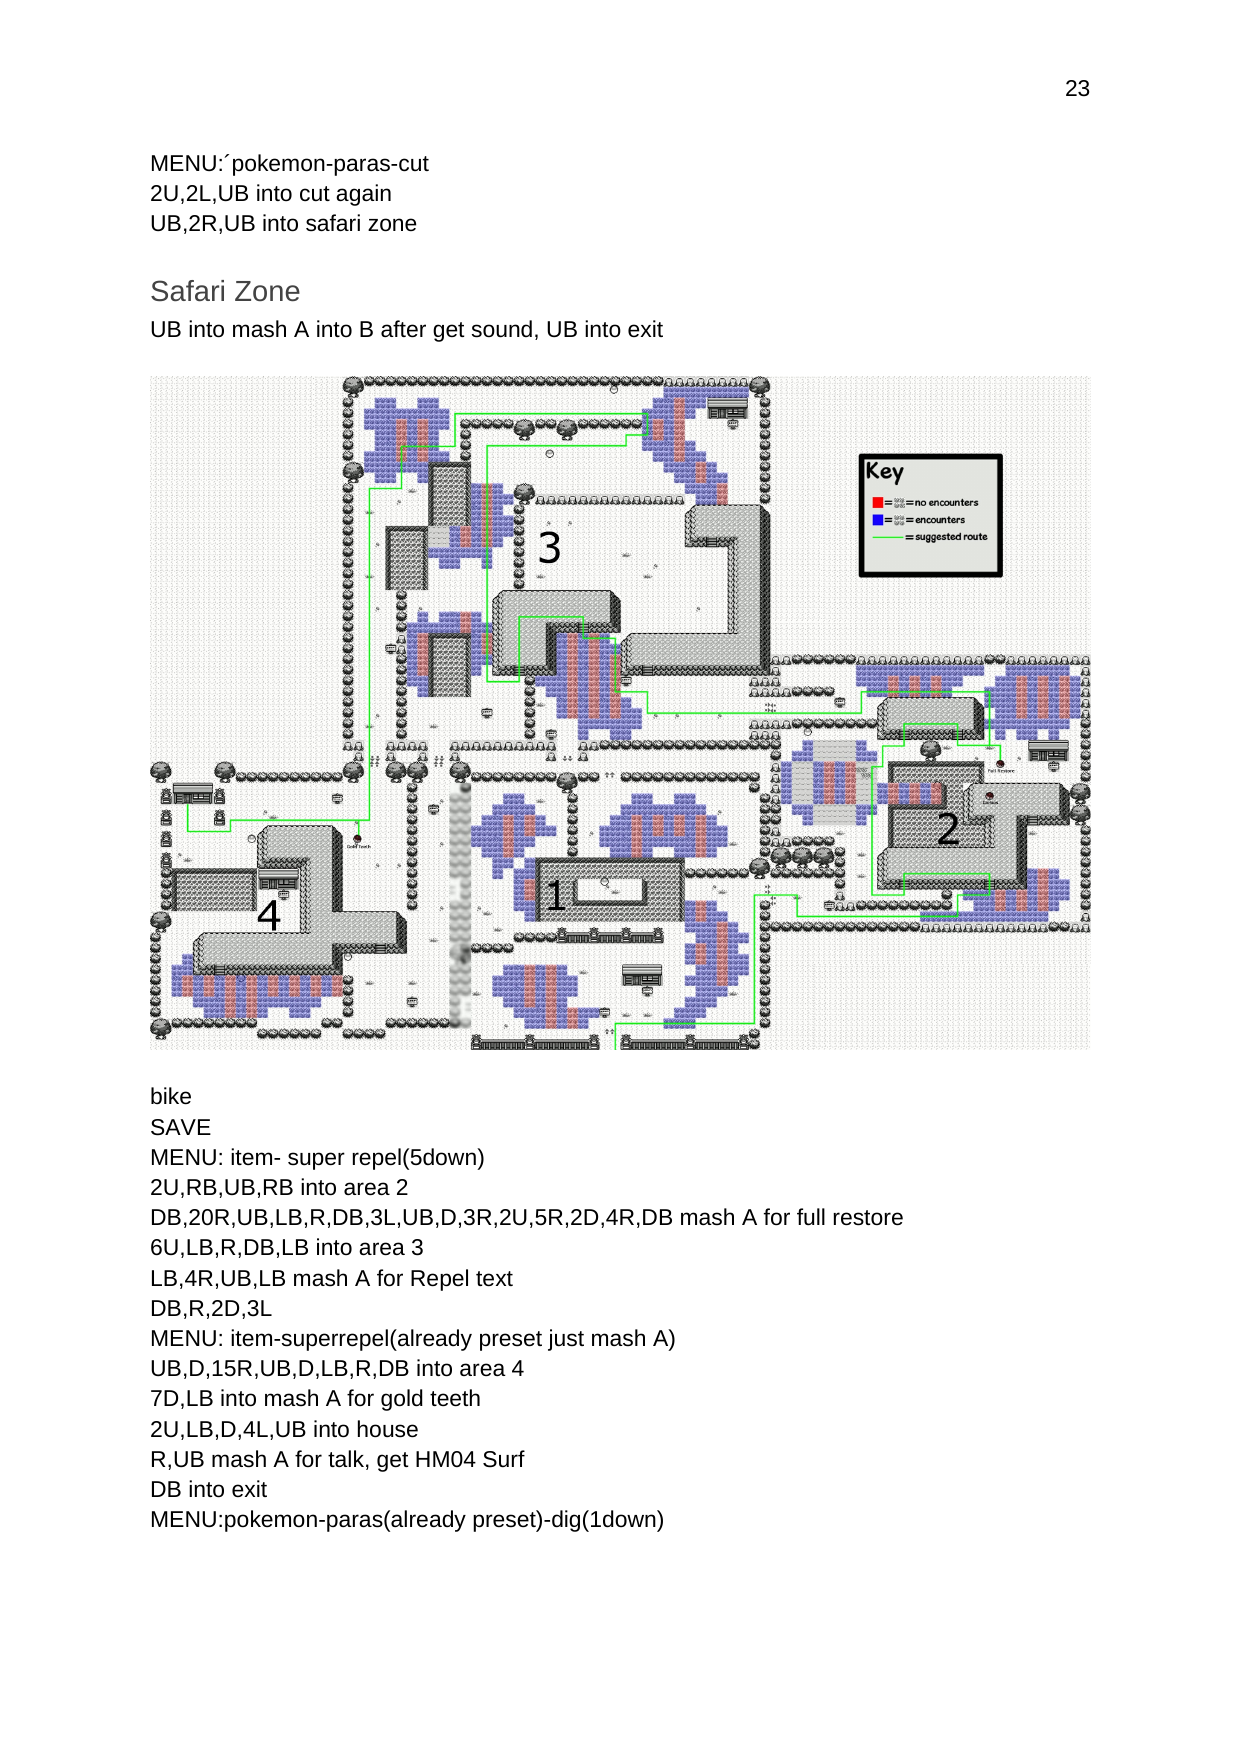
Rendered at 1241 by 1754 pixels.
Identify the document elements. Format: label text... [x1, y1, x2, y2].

text UB,D,15R,UB,D,LB,R,DB into area 4 [150, 1355, 1090, 1381]
text DB,R,2D,3L [150, 1295, 1090, 1321]
text MENU: item- super repel(5down) [150, 1144, 1090, 1170]
text 7D,LB into mash A for gold teeth [150, 1385, 1090, 1412]
text bike [150, 1083, 1090, 1109]
text 2U,LB,D,4L,UB into house [150, 1416, 1090, 1442]
text 6U,LB,R,DB,LB into area 3 [150, 1234, 1090, 1261]
text LB,4R,UB,LB mash A for Repel text [150, 1264, 1090, 1291]
text DB into exit [150, 1476, 1090, 1502]
text DB,20R,UB,LB,R,DB,3L,UB,D,3R,2U,5R,2D,4R,DB mash A for full restore [150, 1204, 1090, 1230]
text MENU:´pokemon-paras-cut [150, 150, 1090, 176]
text R,UB mash A for talk, get HM04 Surf [150, 1446, 1090, 1472]
text MENU: item-superrepel(already preset just mash A) [150, 1325, 1090, 1351]
text SAVE [150, 1113, 1090, 1140]
text UB into mash A into B after get sound, UB into exit [150, 316, 1090, 342]
text 2U,2L,UB into cut again [150, 180, 1090, 207]
picture [150, 376, 1091, 1050]
subtitle Safari Zone [150, 274, 1090, 307]
text MENU:pokemon-paras(already preset)-dig(1down) [150, 1506, 1090, 1532]
text UB,2R,UB into safari zone [150, 210, 1090, 237]
text 2U,RB,UB,RB into area 2 [150, 1174, 1090, 1200]
